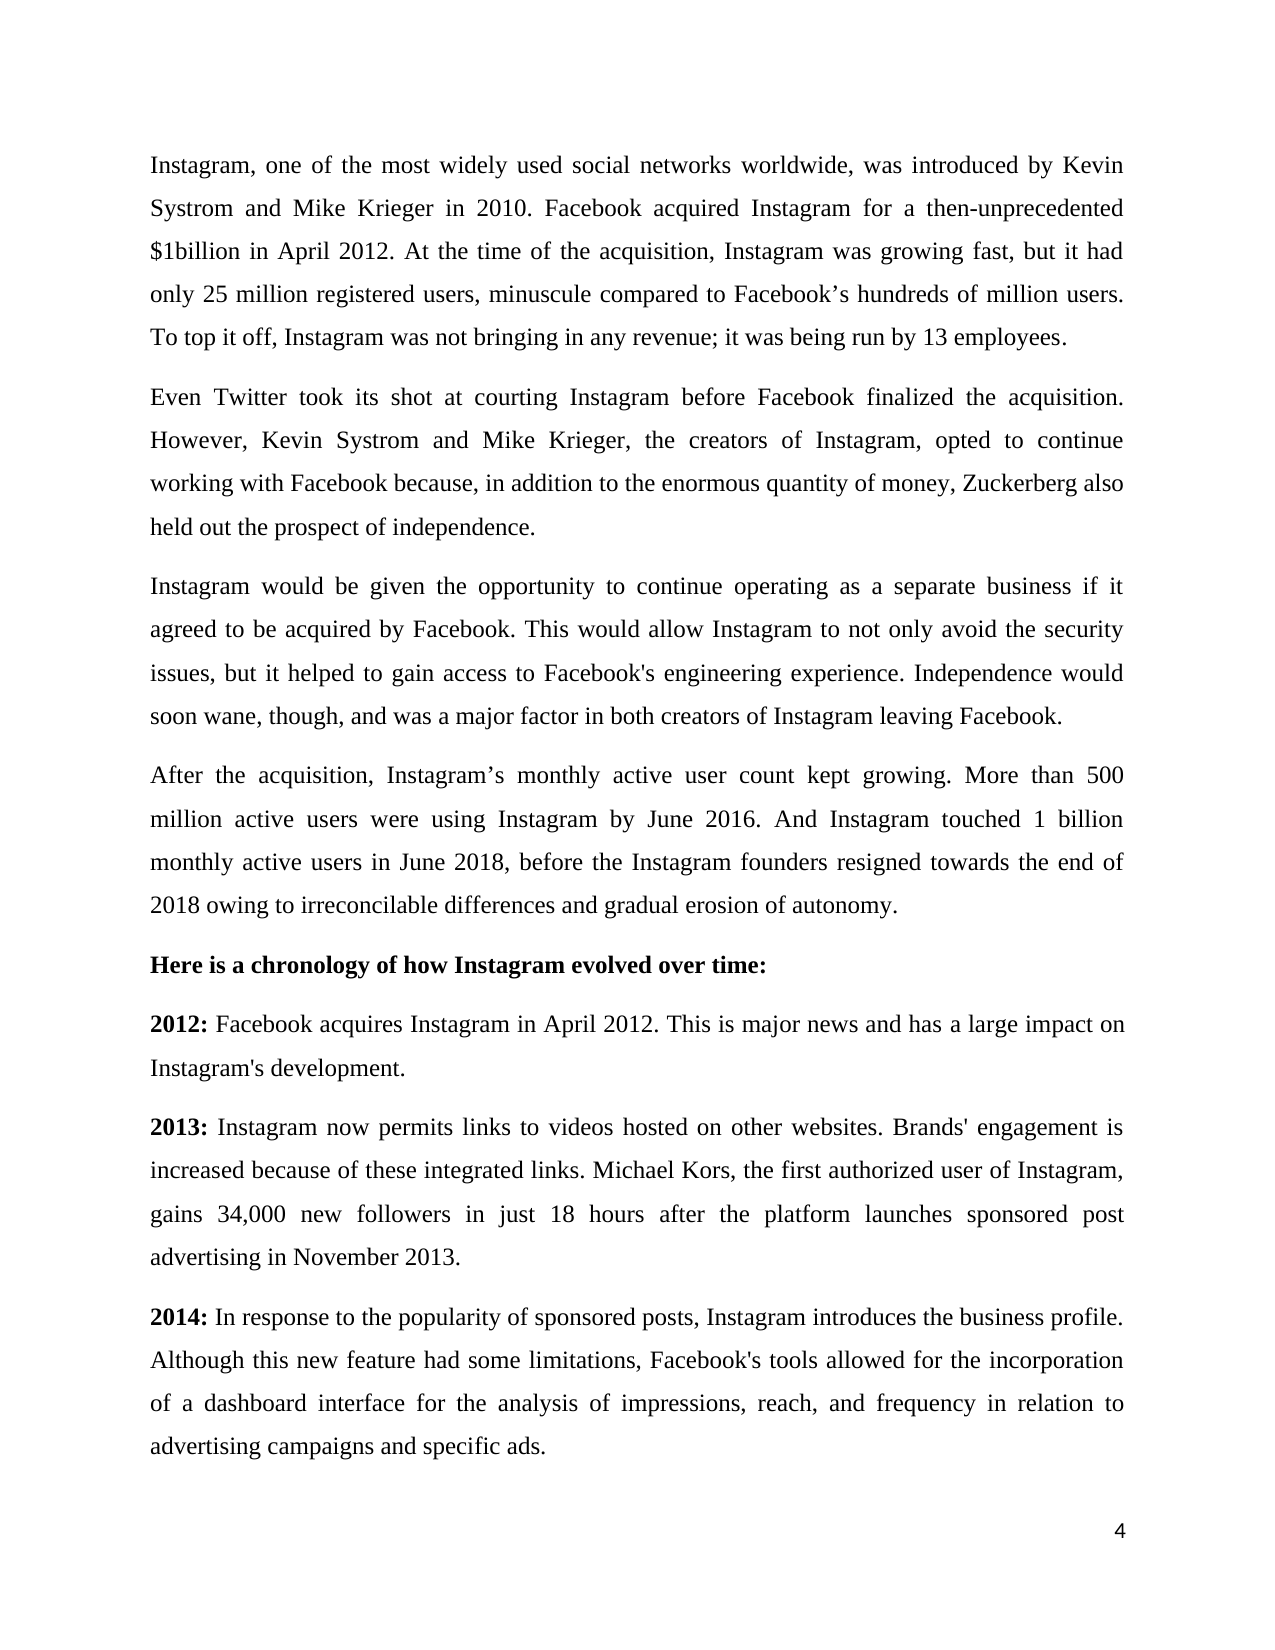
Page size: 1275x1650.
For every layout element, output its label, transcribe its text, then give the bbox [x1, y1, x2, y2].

text After the acquisition, Instagram’s monthly active user count kept growing. More than 500 million active users were using Instagram by June 2016. And Instagram touched 1 billion monthly active users in June 2018, before the Instagram founders resigned towards the end of 2018 owing to irreconcilable differences and gradual erosion of autonomy. [150, 761, 1125, 919]
text 2012: Facebook acquires Instagram in April 2012. This is major news and has a large impact on Instagram's development. [150, 1009, 1125, 1081]
text 2013: Instagram now permits links to videos hosted on other websites. Brands' engagement is increased because of these integrated links. Michael Kors, the first authorized user of Instagram, gains 34,000 new followers in just 18 hours after the platform launches sponsored post advertising in November 2013. [150, 1112, 1125, 1271]
text Here is a chronology of how Instagram evolved over time: [150, 950, 1125, 978]
text Instagram, one of the most widely used social networks worldwide, was introduced by Kevin Systrom and Mike Krieger in 2010. Facebook acquired Instagram for a then-unprecedented $1billion in April 2012. At the time of the acquisition, Instagram was growing fast, but it had only 25 million registered users, minuscule compared to Facebook’s hundreds of million users. To top it off, Instagram was not bringing in any revenue; it was being run by 13 employees. [150, 150, 1125, 351]
text Even Twitter took its shot at courting Instagram before Facebook finalized the acquisition. However, Kevin Systrom and Mike Krieger, the creators of Instagram, opted to continue working with Facebook because, in addition to the enormous quantity of money, Zuckerberg also held out the prospect of independence. [150, 382, 1125, 540]
text Instagram would be given the opportunity to continue operating as a separate business if it agreed to be acquired by Facebook. This would allow Instagram to not only avoid the security issues, but it helped to gain access to Facebook's engineering experience. Independence would soon wane, though, and was a major factor in both creators of Instagram leaving Facebook. [150, 571, 1125, 729]
text 2014: In response to the popularity of sponsored posts, Instagram introduces the business profile. Although this new feature had some limitations, Facebook's tools allowed for the incorporation of a dashboard interface for the analysis of impressions, reach, and frequency in relation to advertising campaigns and specific ads. [150, 1302, 1125, 1460]
